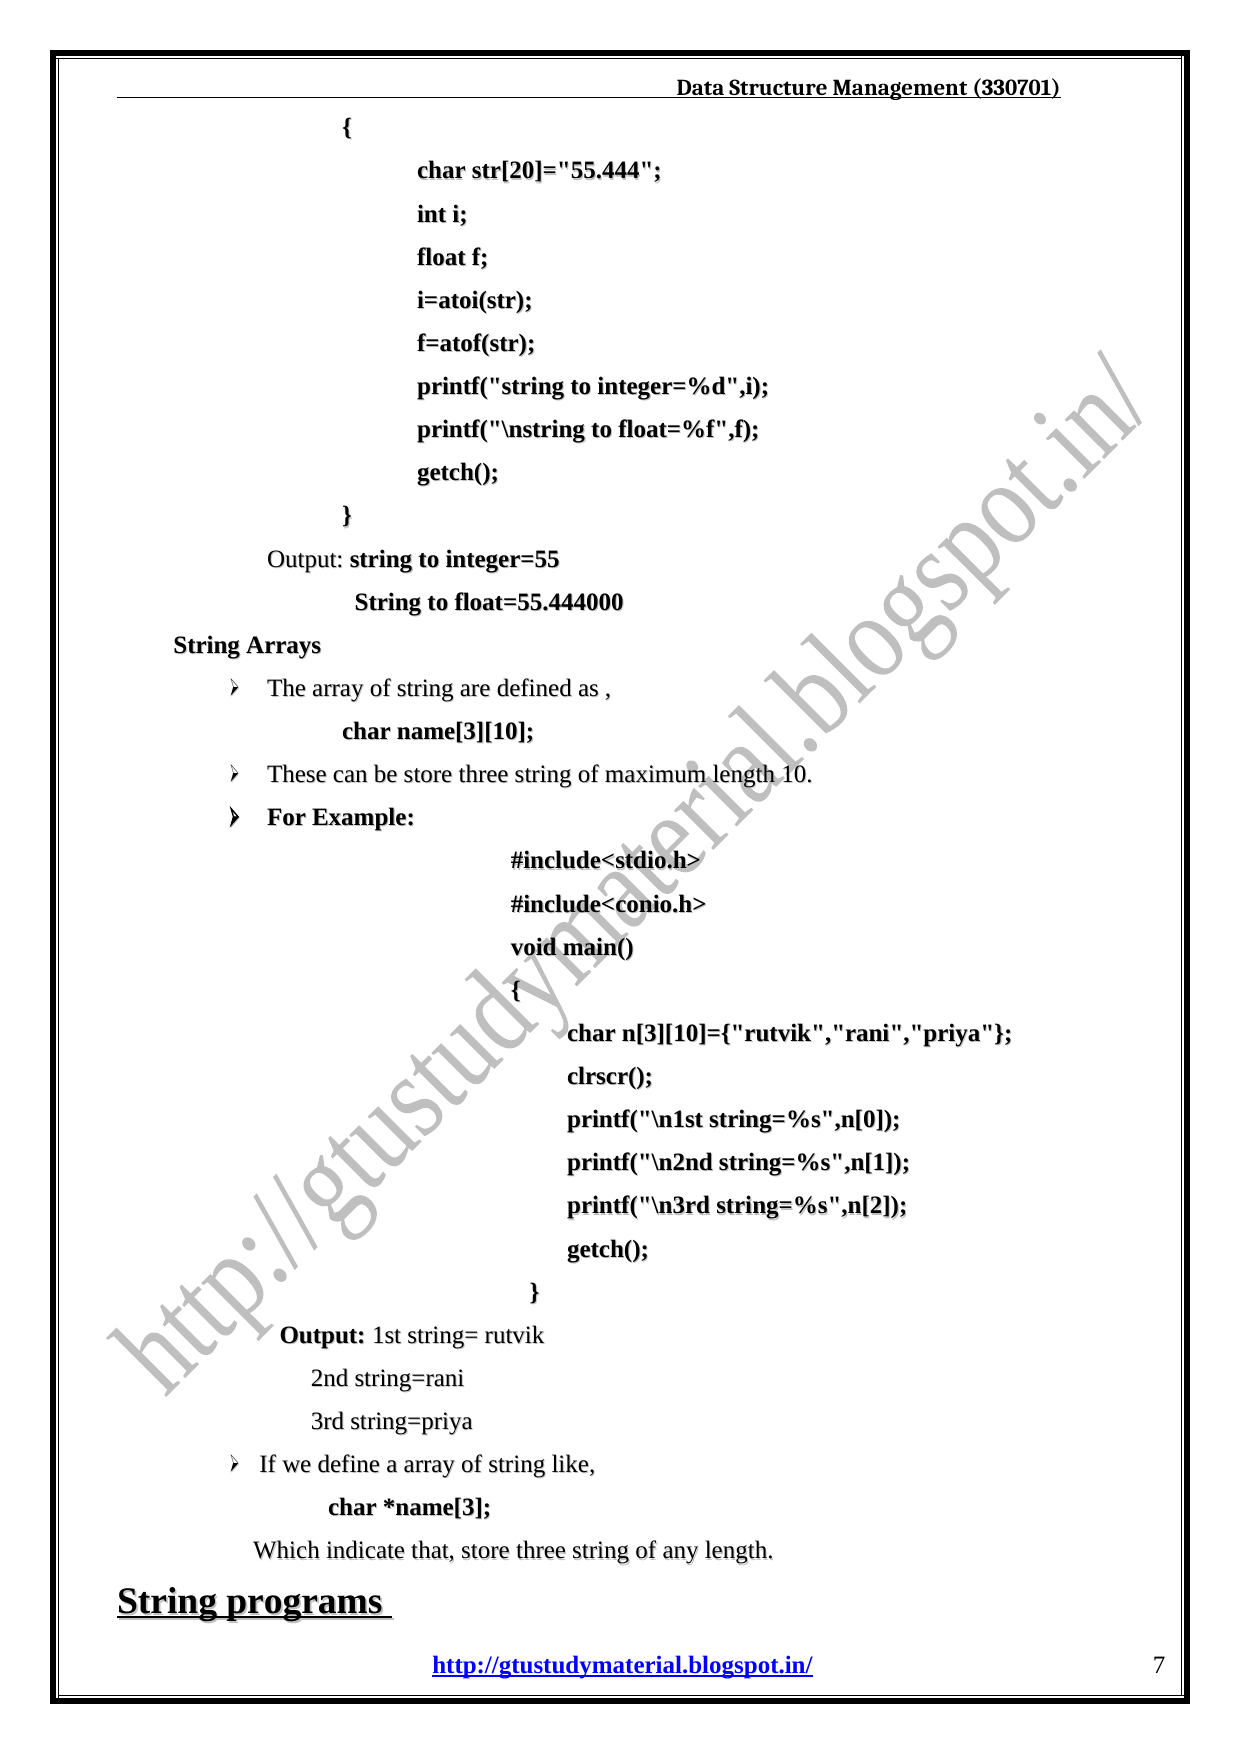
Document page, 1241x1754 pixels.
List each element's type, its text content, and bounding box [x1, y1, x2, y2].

text { [267, 112, 1165, 141]
text f=atof(str); [267, 328, 1165, 357]
text Which indicate that, store three string of any length. [117, 1536, 1165, 1564]
list These can be store three string of maximum length 10. [229, 759, 1165, 788]
text } [117, 1277, 1165, 1306]
text char n[3][10]={"rutvik","rani","priya"}; [117, 1018, 1165, 1047]
text float f; [267, 242, 1165, 271]
text String to float=55.444000 [192, 587, 1165, 616]
text char name[3][10]; [117, 716, 1165, 745]
text #include<stdio.h> [117, 846, 1165, 874]
text printf("\nstring to float=%f",f); [267, 414, 1165, 443]
text String programs [117, 1579, 1165, 1622]
text void main() [117, 932, 1165, 961]
text printf("\n2nd string=%s",n[1]); [117, 1147, 1165, 1176]
text printf("\n1st string=%s",n[0]); [117, 1104, 1165, 1133]
text char str[20]="55.444"; [267, 156, 1165, 184]
list If we define a array of string like, [229, 1449, 1165, 1478]
text printf("string to integer=%d",i); [267, 371, 1165, 400]
text getch(); [117, 1234, 1165, 1262]
list The array of string are defined as , [229, 673, 1165, 702]
text { [117, 975, 1165, 1004]
text } [267, 501, 1165, 529]
text Output: string to integer=55 [192, 544, 1165, 572]
text getch(); [267, 457, 1165, 486]
text Output: 1st string= rutvik [117, 1320, 1165, 1349]
text i=atoi(str); [267, 285, 1165, 314]
text #include<conio.h> [117, 889, 1165, 917]
text clrscr(); [117, 1061, 1165, 1090]
text printf("\n3rd string=%s",n[2]); [117, 1191, 1165, 1219]
text 3rd string=priya [117, 1406, 1165, 1435]
text 2nd string=rani [117, 1363, 1165, 1392]
text char *name[3]; [328, 1492, 1165, 1521]
text int i; [267, 199, 1165, 227]
text String Arrays [117, 630, 1165, 659]
list For Example: [229, 802, 1165, 831]
